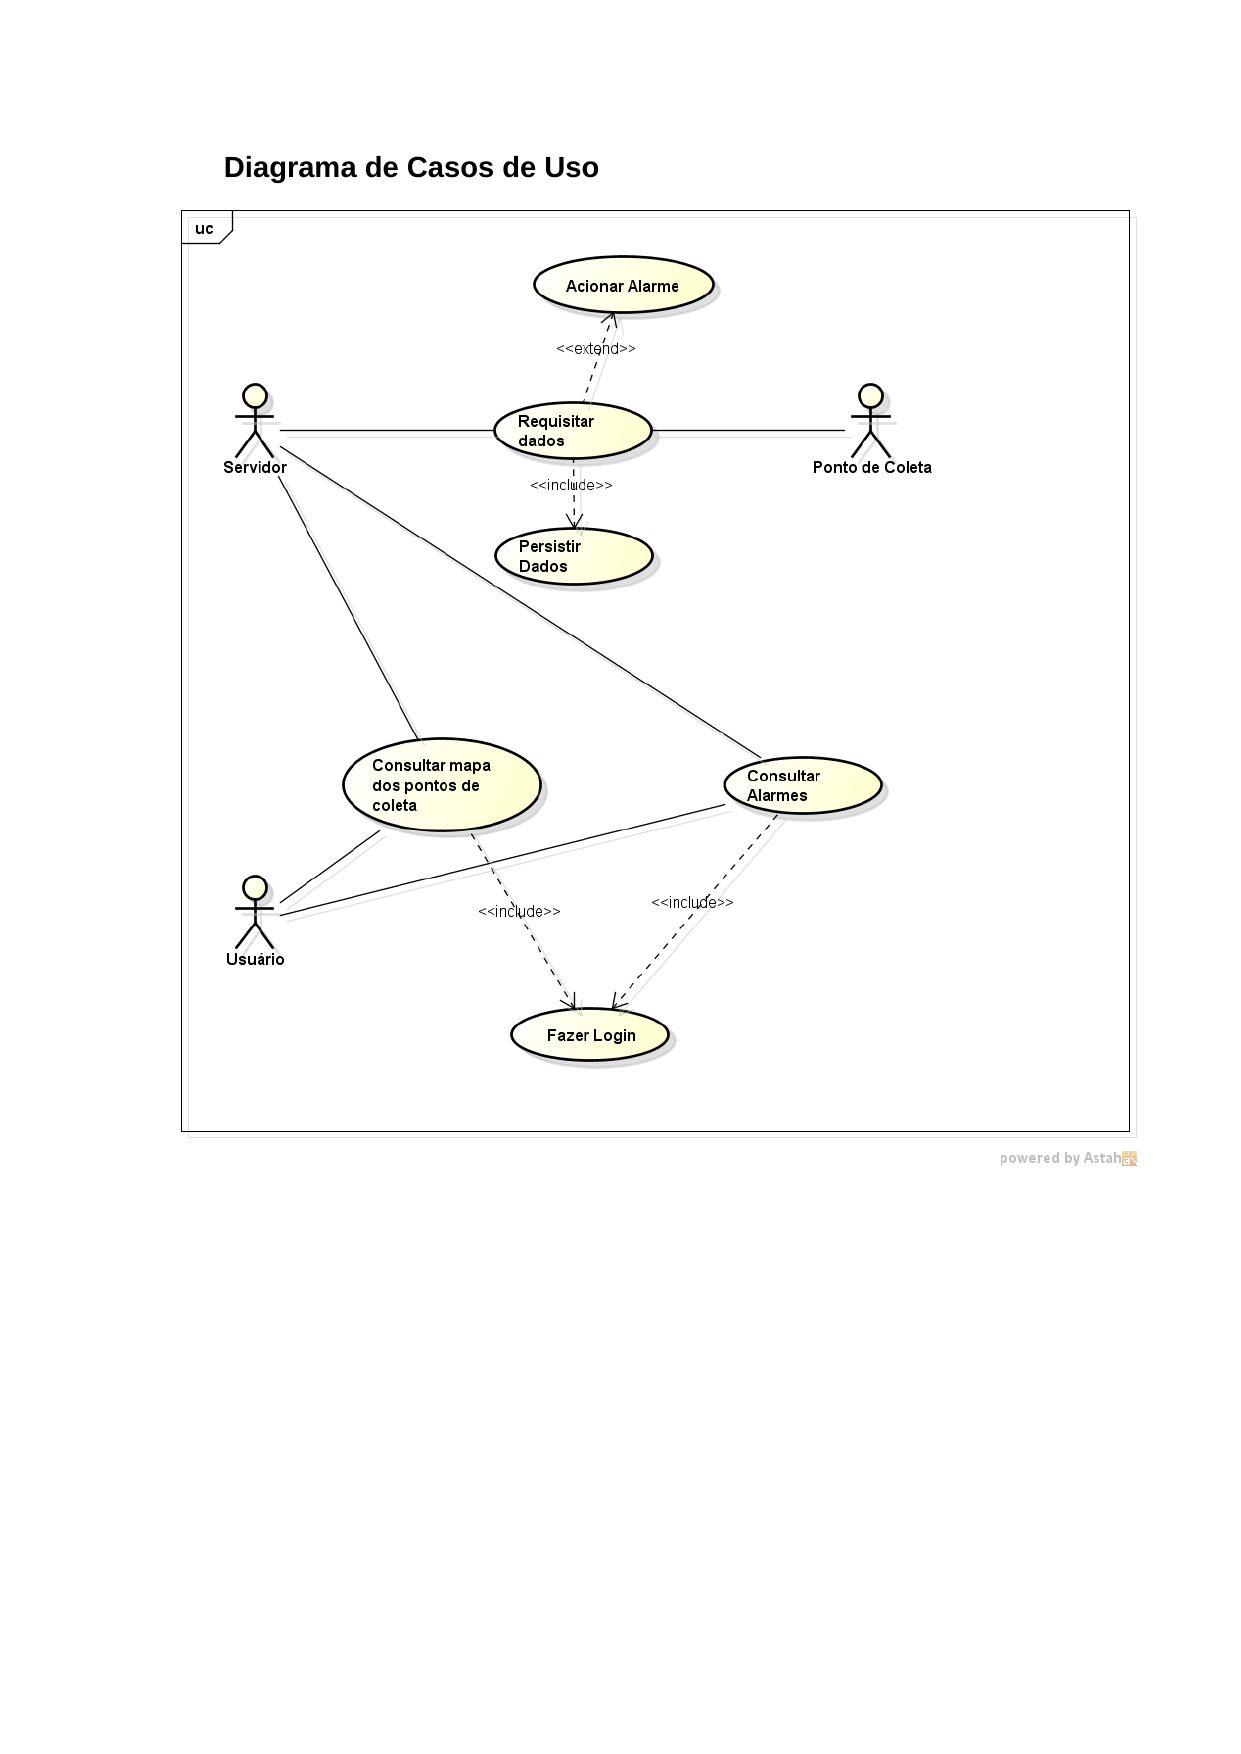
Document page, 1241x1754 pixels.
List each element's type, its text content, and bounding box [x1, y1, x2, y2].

text Diagrama de Casos de Uso [150, 150, 1090, 1169]
